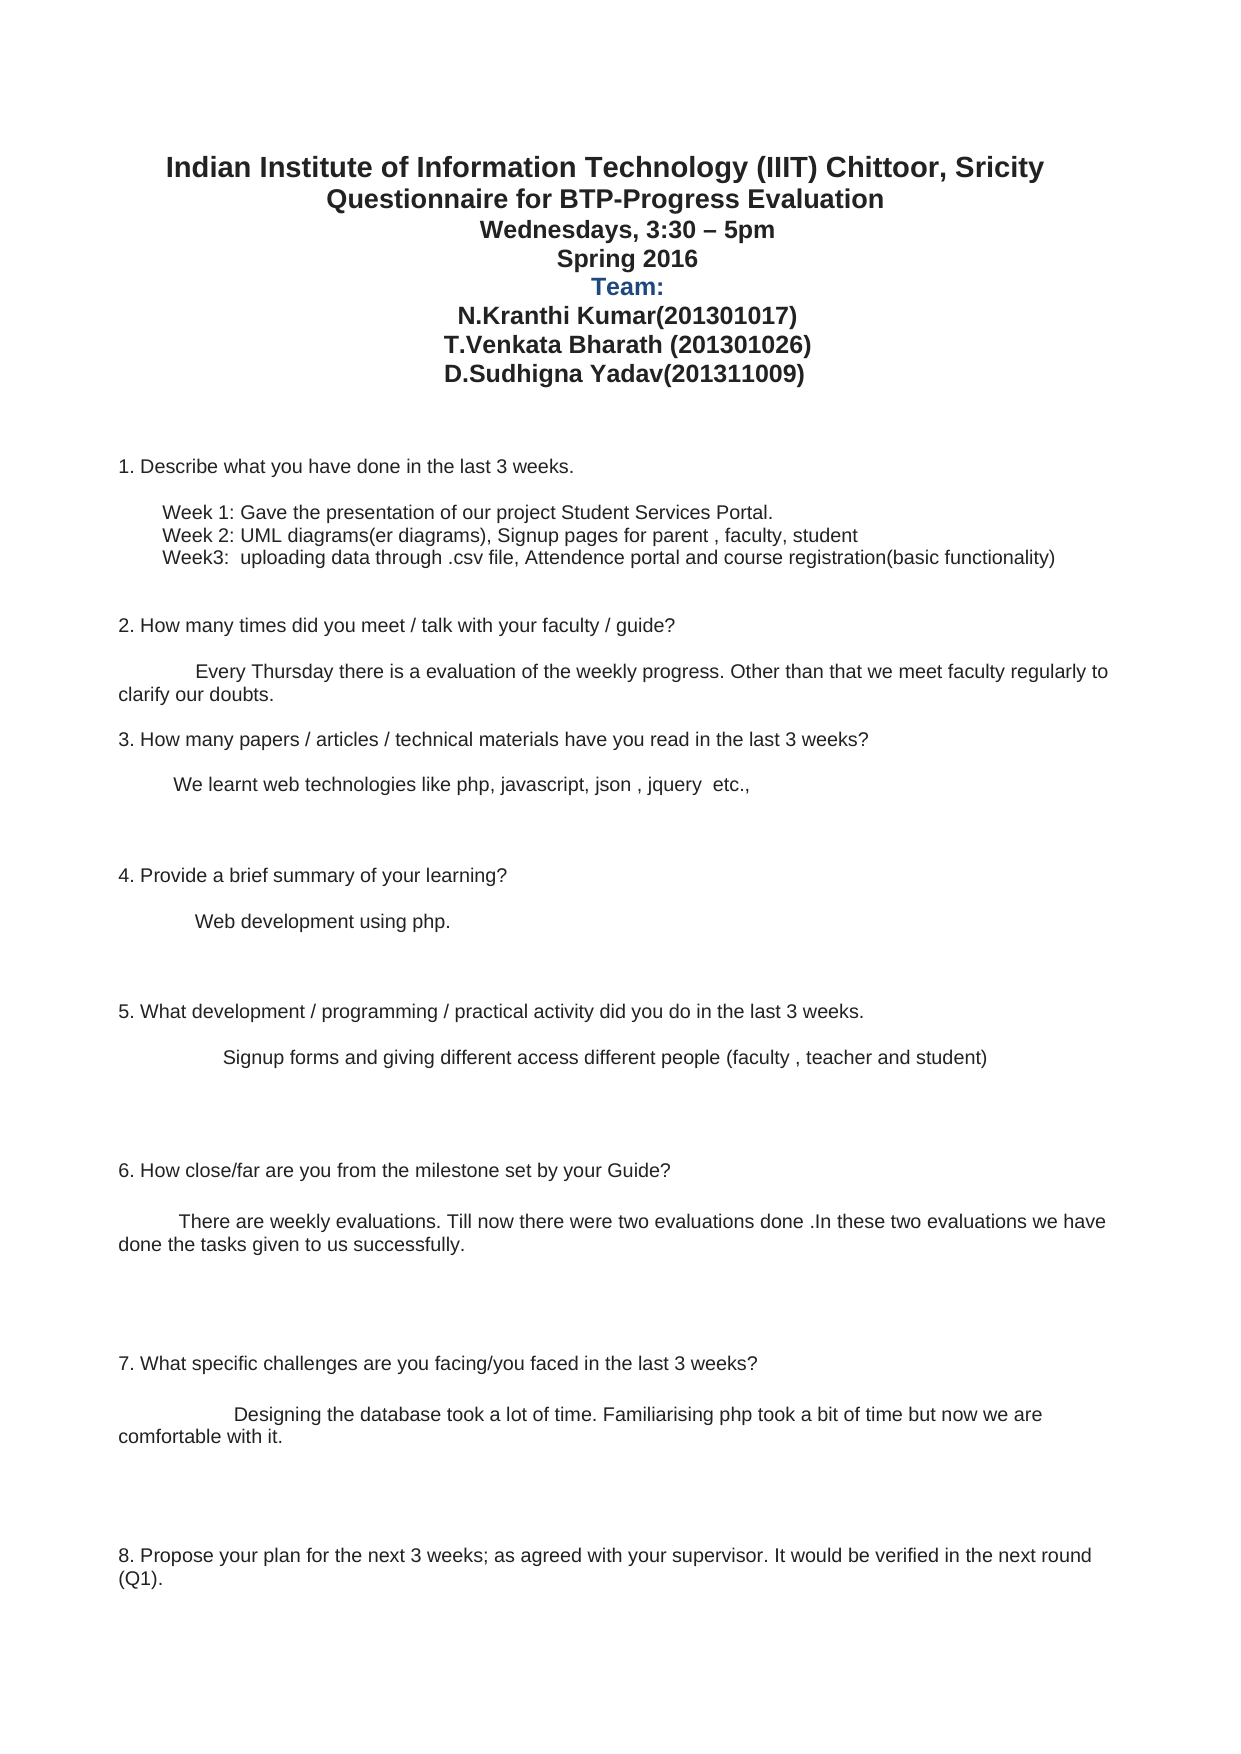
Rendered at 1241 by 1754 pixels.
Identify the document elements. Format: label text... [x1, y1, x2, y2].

text Designing the database took a lot of time. Familiarising php took a bit of time but now we are comfortable with it. [118, 1402, 1137, 1448]
text Signup forms and giving different access different people (faculty , teacher and student) [118, 1046, 1137, 1068]
text 2. How many times did you meet / talk with your faculty / guide? [118, 614, 1137, 637]
text Team: [118, 272, 1137, 301]
text There are weekly evaluations. Till now there were two evaluations done .In these two evaluations we have done the tasks given to us successfully. [118, 1210, 1137, 1256]
text D.Sudhigna Yadav(201311009) [118, 358, 1137, 387]
text Week3: uploading data through .csv file, Attendence portal and course registration(basic functionality) [118, 546, 1137, 569]
text 6. How close/far are you from the milestone set by your Guide? [118, 1159, 1137, 1182]
text 1. Describe what you have done in the last 3 weeks. [118, 455, 1137, 478]
text 3. How many papers / articles / technical materials have you read in the last 3 weeks? [118, 728, 1137, 751]
text 8. Propose your plan for the next 3 weeks; as agreed with your supervisor. It would be verified in the next round (Q1). [118, 1544, 1137, 1589]
text We learnt web technologies like php, javascript, json , jquery etc., [118, 773, 1137, 796]
text Indian Institute of Information Technology (IIIT) Chittoor, Sricity Questionnaire for BTP-Progress Evaluation [74, 150, 1137, 215]
text 7. What specific challenges are you facing/you faced in the last 3 weeks? [118, 1352, 1137, 1374]
text Week 2: UML diagrams(er diagrams), Signup pages for parent , faculty, student [118, 523, 1137, 546]
text Spring 2016 [118, 243, 1137, 272]
text N.Kranthi Kumar(201301017) [118, 301, 1137, 330]
text 5. What development / programming / practical activity did you do in the last 3 weeks. [118, 1000, 1137, 1023]
text Every Thursday there is a evaluation of the weekly progress. Other than that we meet faculty regularly to clarify our doubts. [118, 660, 1137, 705]
text Wednesdays, 3:30 – 5pm [118, 215, 1137, 243]
text 4. Provide a brief summary of your learning? [118, 864, 1137, 887]
text T.Venkata Bharath (201301026) [118, 330, 1137, 358]
text Web development using php. [118, 909, 1137, 932]
text Week 1: Gave the presentation of our project Student Services Portal. [118, 501, 1137, 523]
